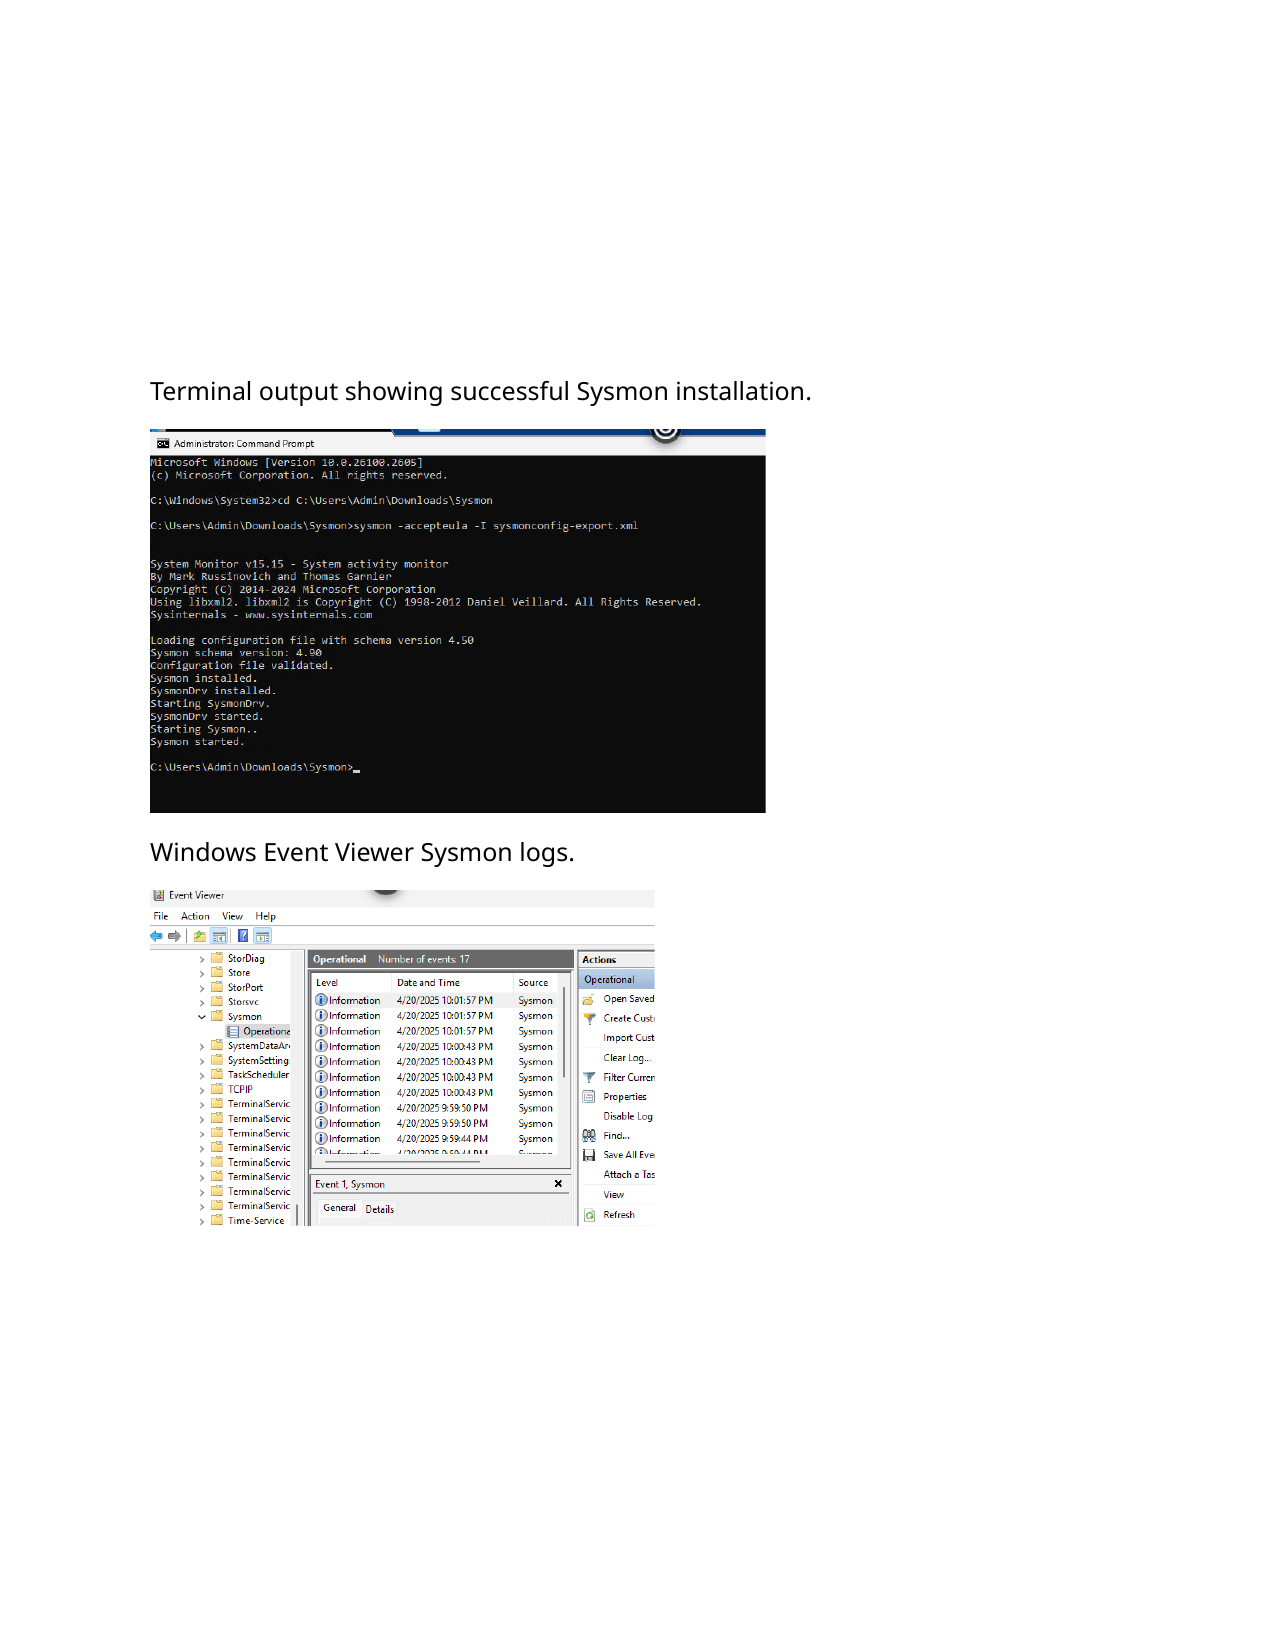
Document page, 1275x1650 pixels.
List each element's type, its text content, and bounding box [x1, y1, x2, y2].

text Terminal output showing successful Sysmon installation. [150, 373, 1125, 407]
picture [150, 429, 766, 813]
picture [150, 890, 655, 1226]
text Windows Event Viewer Sysmon logs. [150, 834, 1125, 868]
